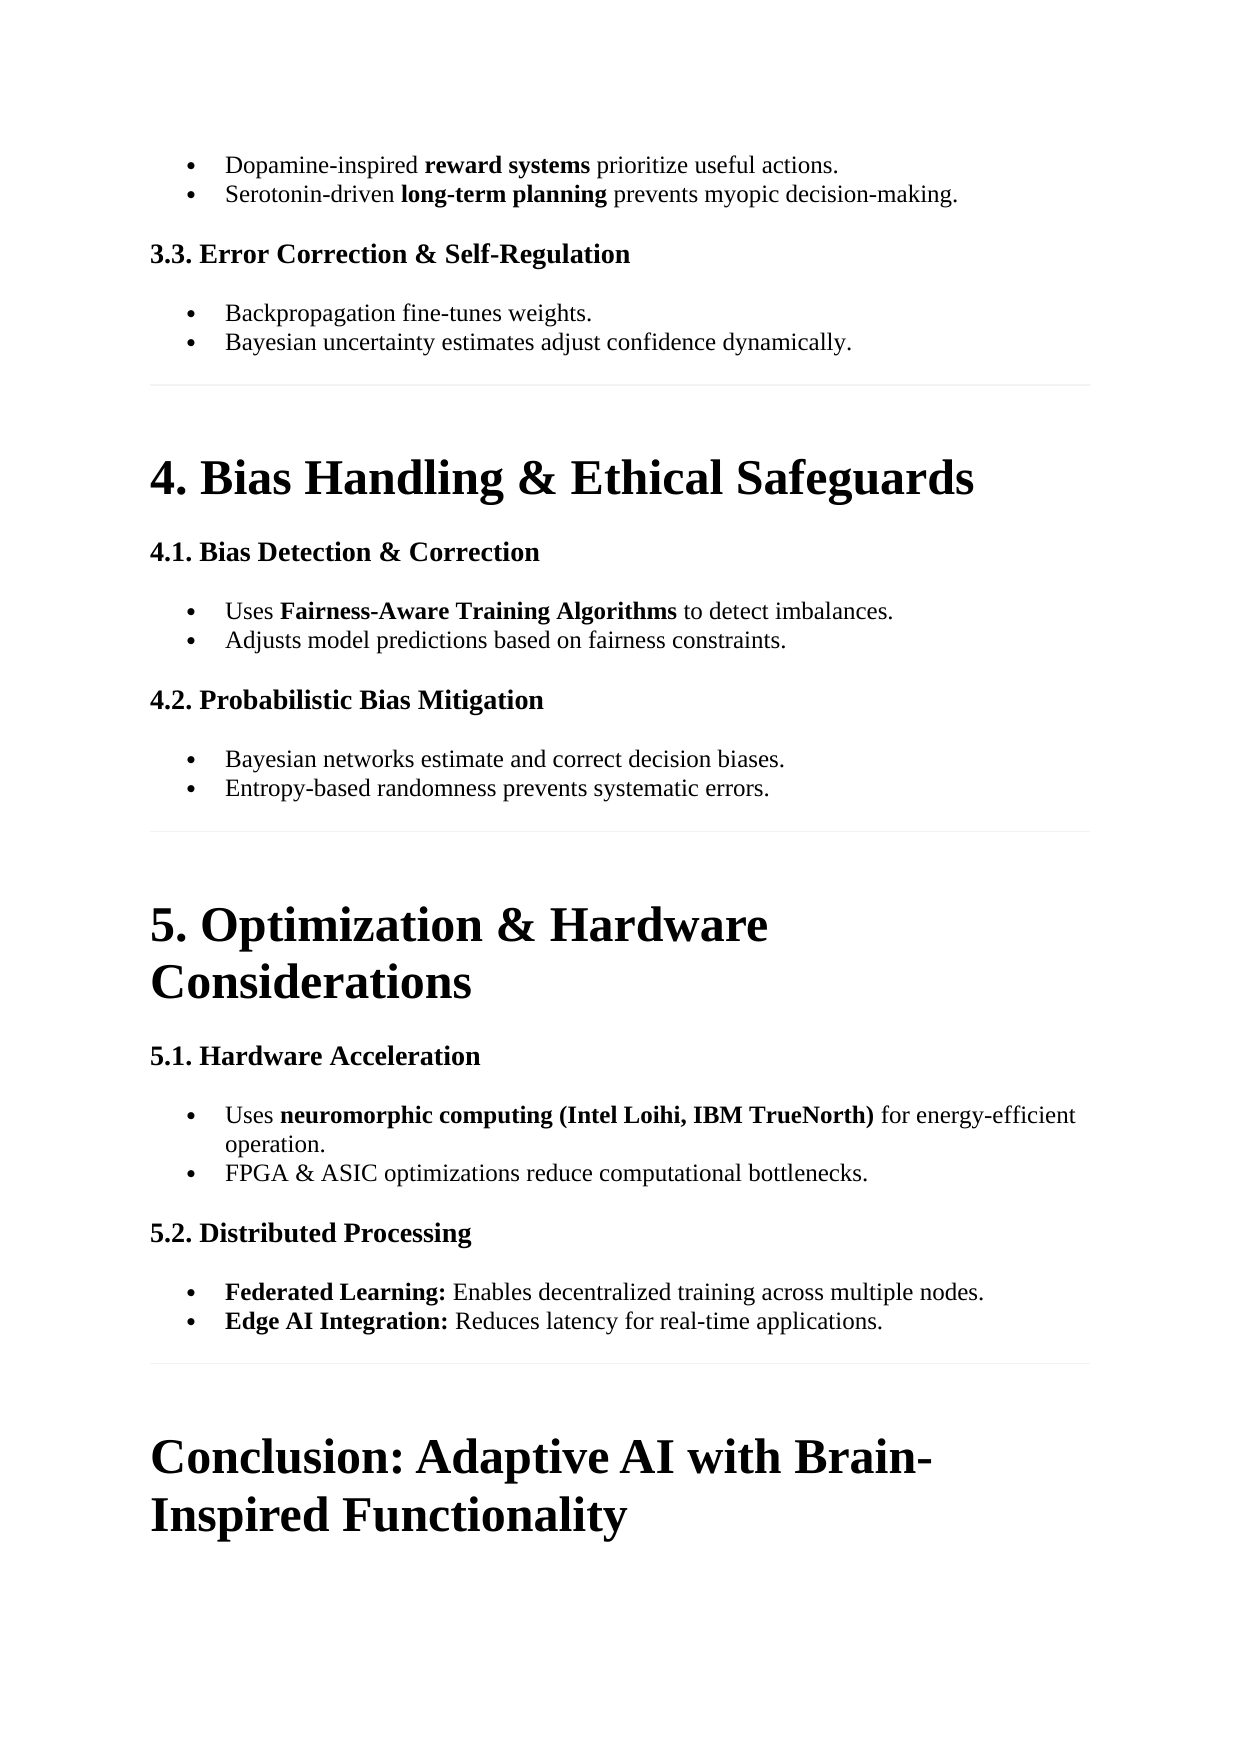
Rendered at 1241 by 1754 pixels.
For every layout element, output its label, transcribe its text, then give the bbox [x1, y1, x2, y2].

list Bayesian networks estimate and correct decision biases. [187, 744, 1090, 773]
text Conclusion: Adaptive AI with Brain-Inspired Functionality [150, 1427, 1090, 1542]
list Backpropagation fine-tunes weights. [187, 298, 1090, 327]
text 5.1. Hardware Acceleration [150, 1039, 1090, 1071]
list Entropy-based randomness prevents systematic errors. [187, 773, 1090, 802]
list Dopamine-inspired reward systems prioritize useful actions. [187, 150, 1090, 179]
list Uses Fairness-Aware Training Algorithms to detect imbalances. [187, 596, 1090, 625]
text 5.2. Distributed Processing [150, 1216, 1090, 1248]
list FPGA & ASIC optimizations reduce computational bottlenecks. [187, 1158, 1090, 1186]
text 4. Bias Handling & Ethical Safeguards [150, 448, 1090, 506]
text 3.3. Error Correction & Self-Regulation [150, 237, 1090, 269]
list Adjusts model predictions based on fairness constraints. [187, 625, 1090, 654]
list Bayesian uncertainty estimates adjust confidence dynamically. [187, 327, 1090, 356]
list Uses neuromorphic computing (Intel Loihi, IBM TrueNorth) for energy-efficient operation. [187, 1100, 1090, 1158]
list Serotonin-driven long-term planning prevents myopic decision-making. [187, 179, 1090, 207]
list Federated Learning: Enables decentralized training across multiple nodes. [187, 1277, 1090, 1306]
text 4.2. Probabilistic Bias Mitigation [150, 683, 1090, 715]
text 4.1. Bias Detection & Correction [150, 535, 1090, 567]
list Edge AI Integration: Reduces latency for real-time applications. [187, 1306, 1090, 1335]
text 5. Optimization & Hardware Considerations [150, 894, 1090, 1009]
